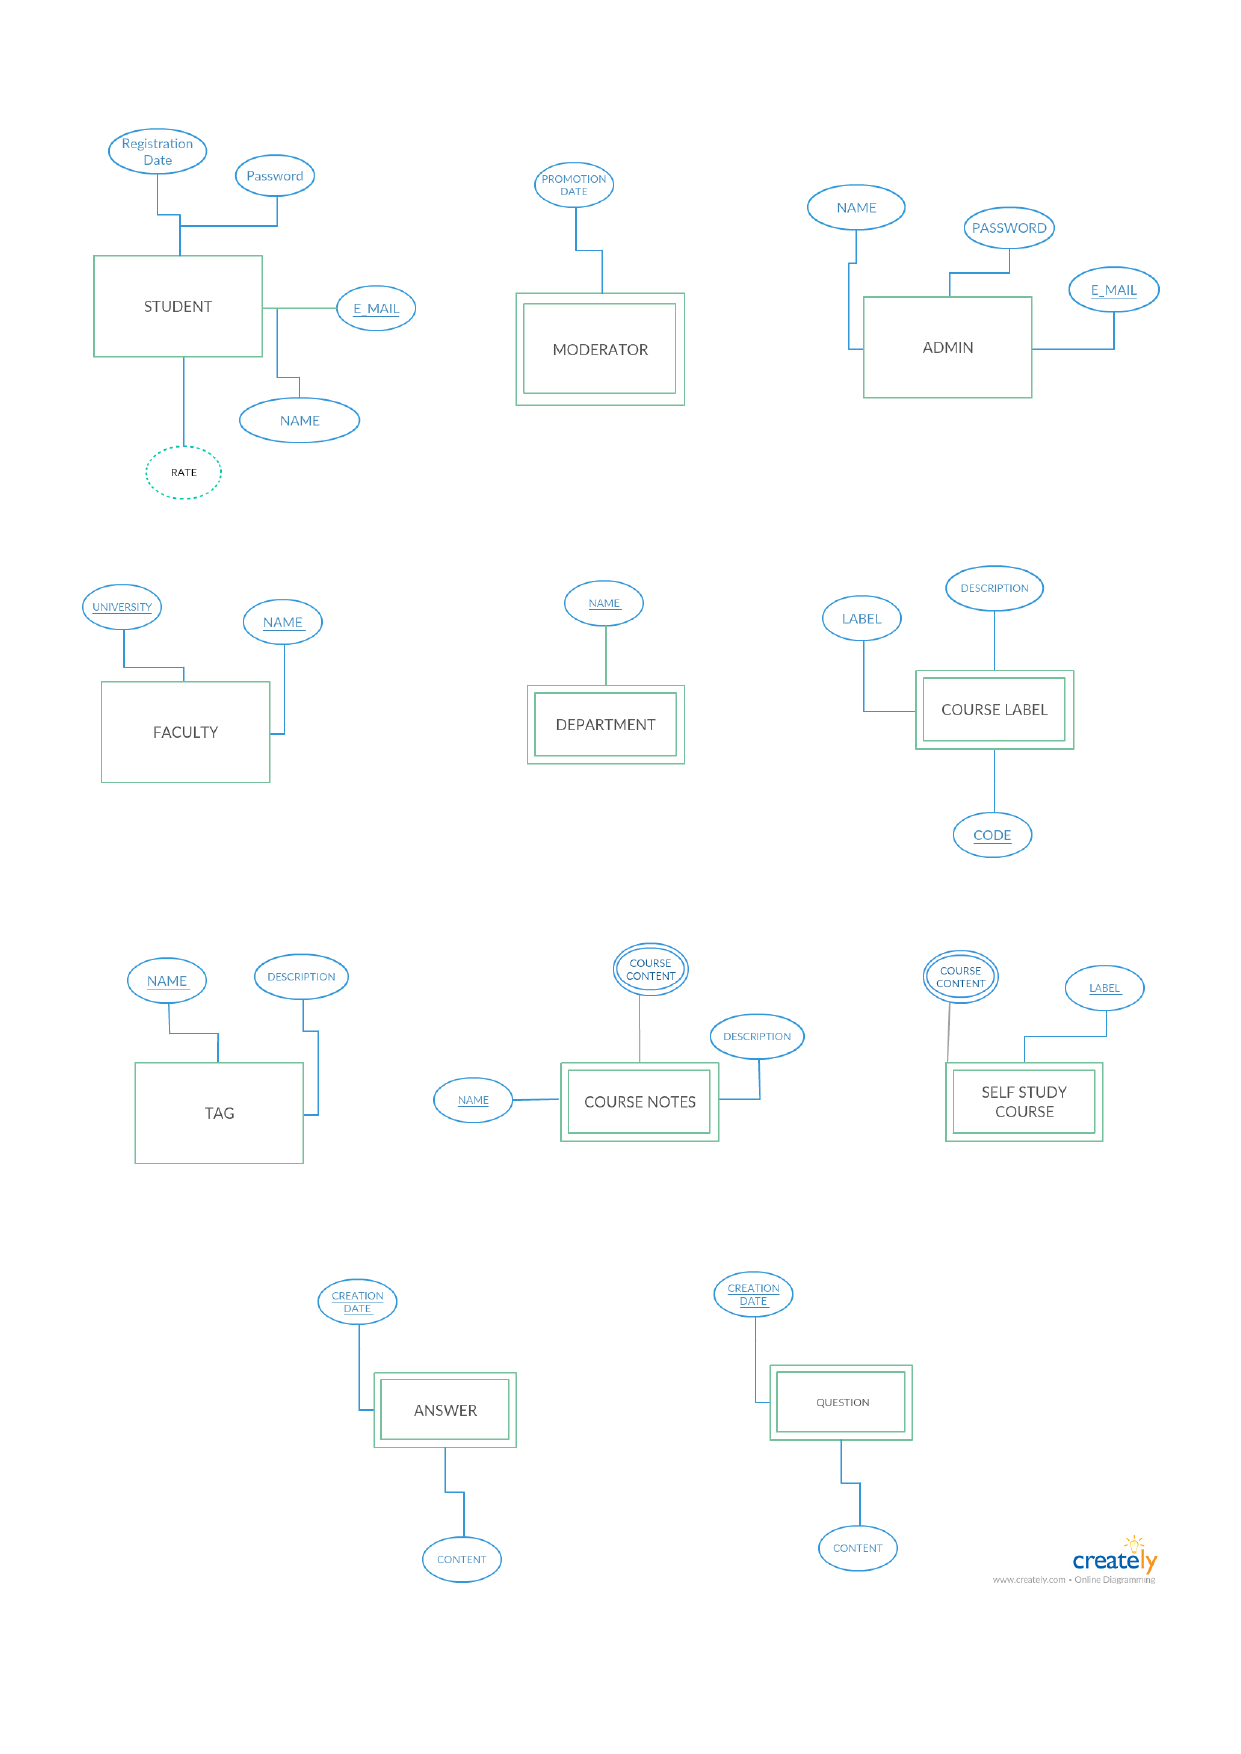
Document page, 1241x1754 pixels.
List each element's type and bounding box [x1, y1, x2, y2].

picture [75, 121, 1166, 1589]
